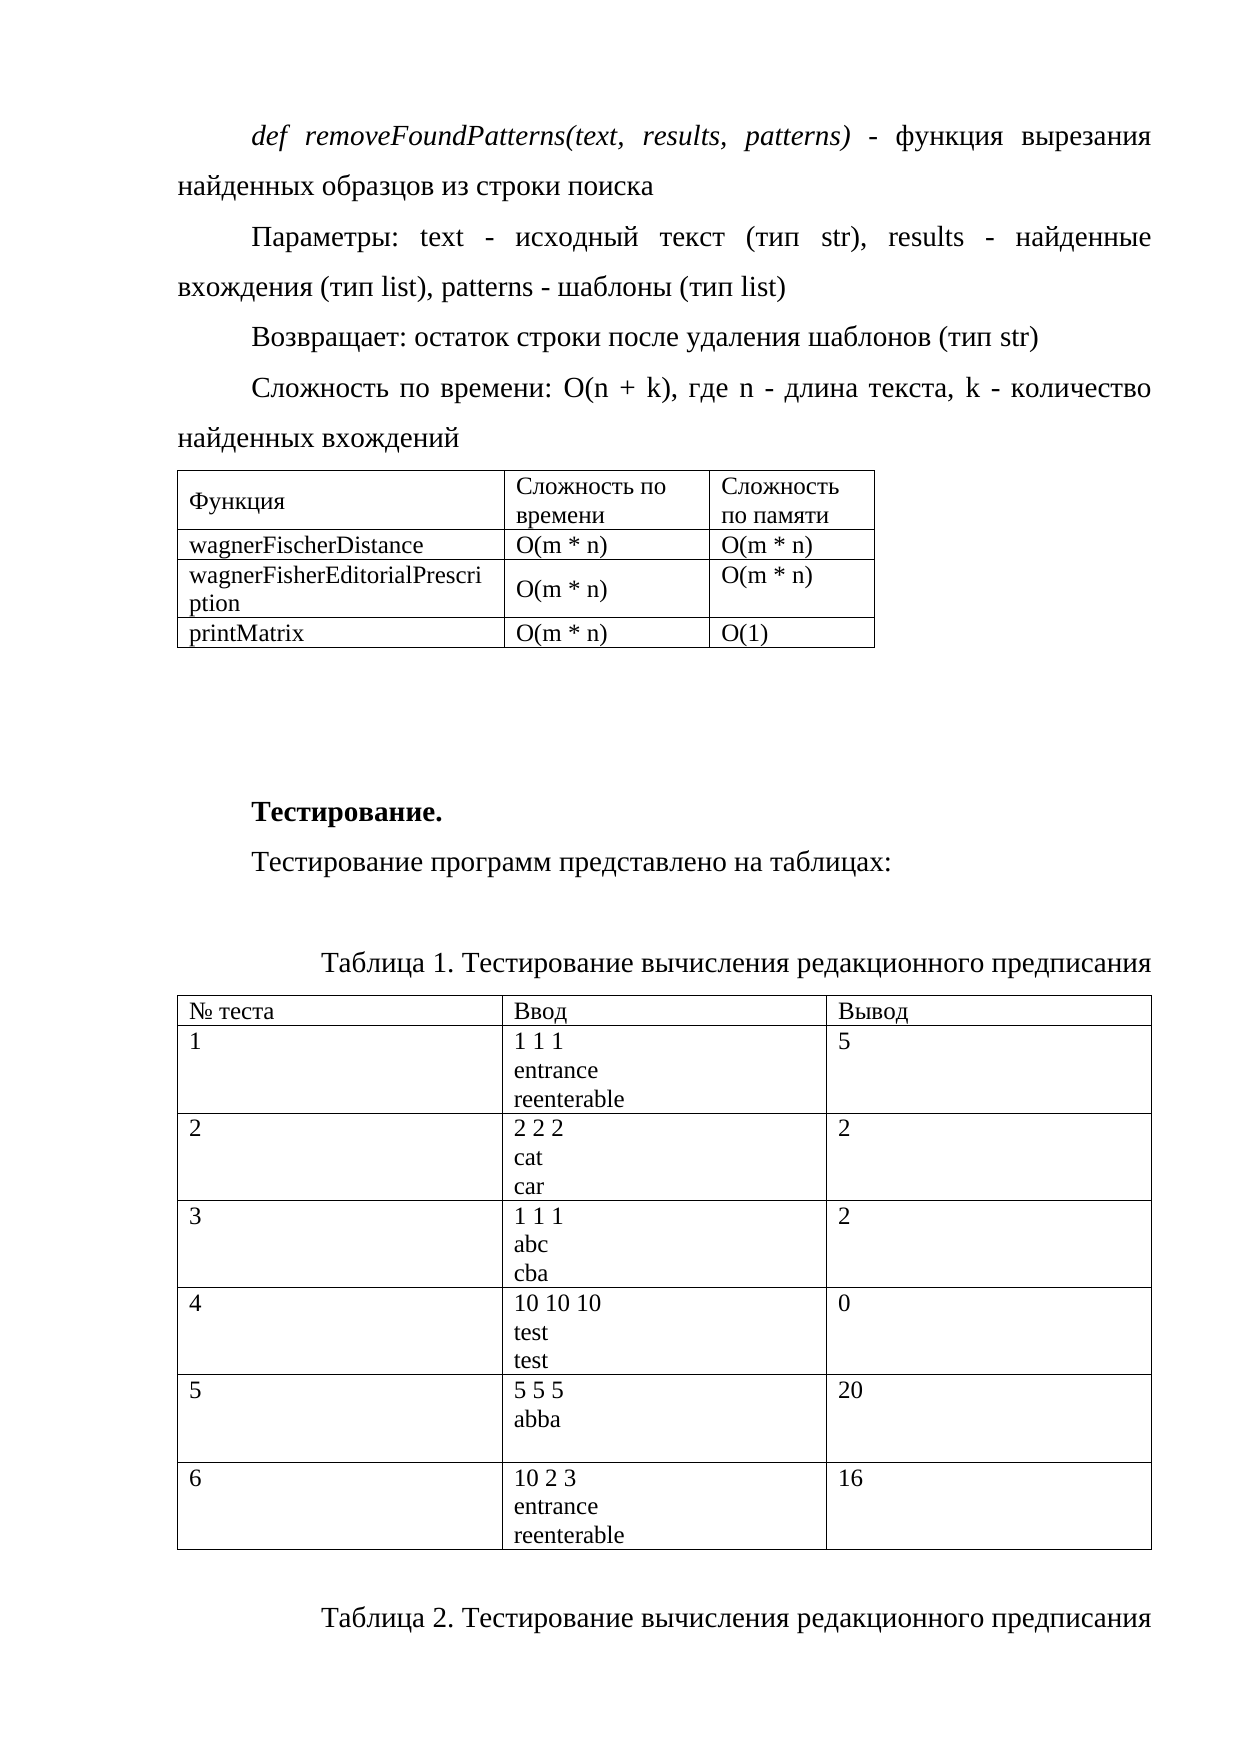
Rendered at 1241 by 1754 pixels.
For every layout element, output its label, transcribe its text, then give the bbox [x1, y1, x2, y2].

table_header Сложность по времени [505, 471, 709, 529]
table_cell 6 [178, 1463, 502, 1549]
table_header Ввод [503, 996, 826, 1025]
table_cell 1 [178, 1026, 502, 1112]
table_cell O(1) [710, 618, 874, 647]
table_cell O(m * n) [505, 618, 709, 647]
table_cell 10 10 10 test test [503, 1288, 826, 1374]
table_cell O(m * n) [710, 530, 874, 559]
table_header Вывод [827, 996, 1151, 1025]
text Таблица 2. Тестирование вычисления редакционного предписания [177, 1600, 1152, 1634]
text Параметры: text - исходный текст (тип str), results - найденные вхождения (тип list), patterns - шаблоны (тип list) [177, 219, 1152, 303]
table_cell 2 [827, 1201, 1151, 1287]
table_cell 10 2 3 entrance reenterable [503, 1463, 826, 1549]
table_cell 1 1 1 entrance reenterable [503, 1026, 826, 1112]
table_cell 5 [827, 1026, 1151, 1112]
table_cell 2 [178, 1114, 502, 1200]
text Таблица 1. Тестирование вычисления редакционного предписания [177, 945, 1152, 979]
table_cell wagnerFischerDistance [178, 530, 504, 559]
table_cell O(m * n) [710, 560, 874, 617]
table_cell O(m * n) [505, 560, 709, 617]
text Сложность по времени: O(n + k), где n - длина текста, k - количество найденных вхождений [177, 370, 1152, 453]
table_cell O(m * n) [505, 530, 709, 559]
table_header Функция [178, 471, 504, 529]
table_header Сложность по памяти [710, 471, 874, 529]
text Тестирование программ представлено на таблицах: [177, 844, 1152, 878]
table_cell 2 [827, 1114, 1151, 1200]
table_cell 1 1 1 abc cba [503, 1201, 826, 1287]
table_cell 5 [178, 1375, 502, 1462]
table_cell 2 2 2 cat car [503, 1114, 826, 1200]
table_cell 20 [827, 1375, 1151, 1462]
text Возвращает: остаток строки после удаления шаблонов (тип str) [177, 319, 1152, 353]
text def removeFoundPatterns(text, results, patterns) - функция вырезания найденных образцов из строки поиска [177, 118, 1152, 202]
table_cell 16 [827, 1463, 1151, 1549]
table_cell wagnerFisherEditorialPrescription [178, 560, 504, 617]
table_header № теста [178, 996, 502, 1025]
table_cell 0 [827, 1288, 1151, 1374]
table_cell 3 [178, 1201, 502, 1287]
table_cell 4 [178, 1288, 502, 1374]
table_cell printMatrix [178, 618, 504, 647]
text Тестирование. [177, 794, 1152, 828]
table_cell 5 5 5 abba [503, 1375, 826, 1462]
